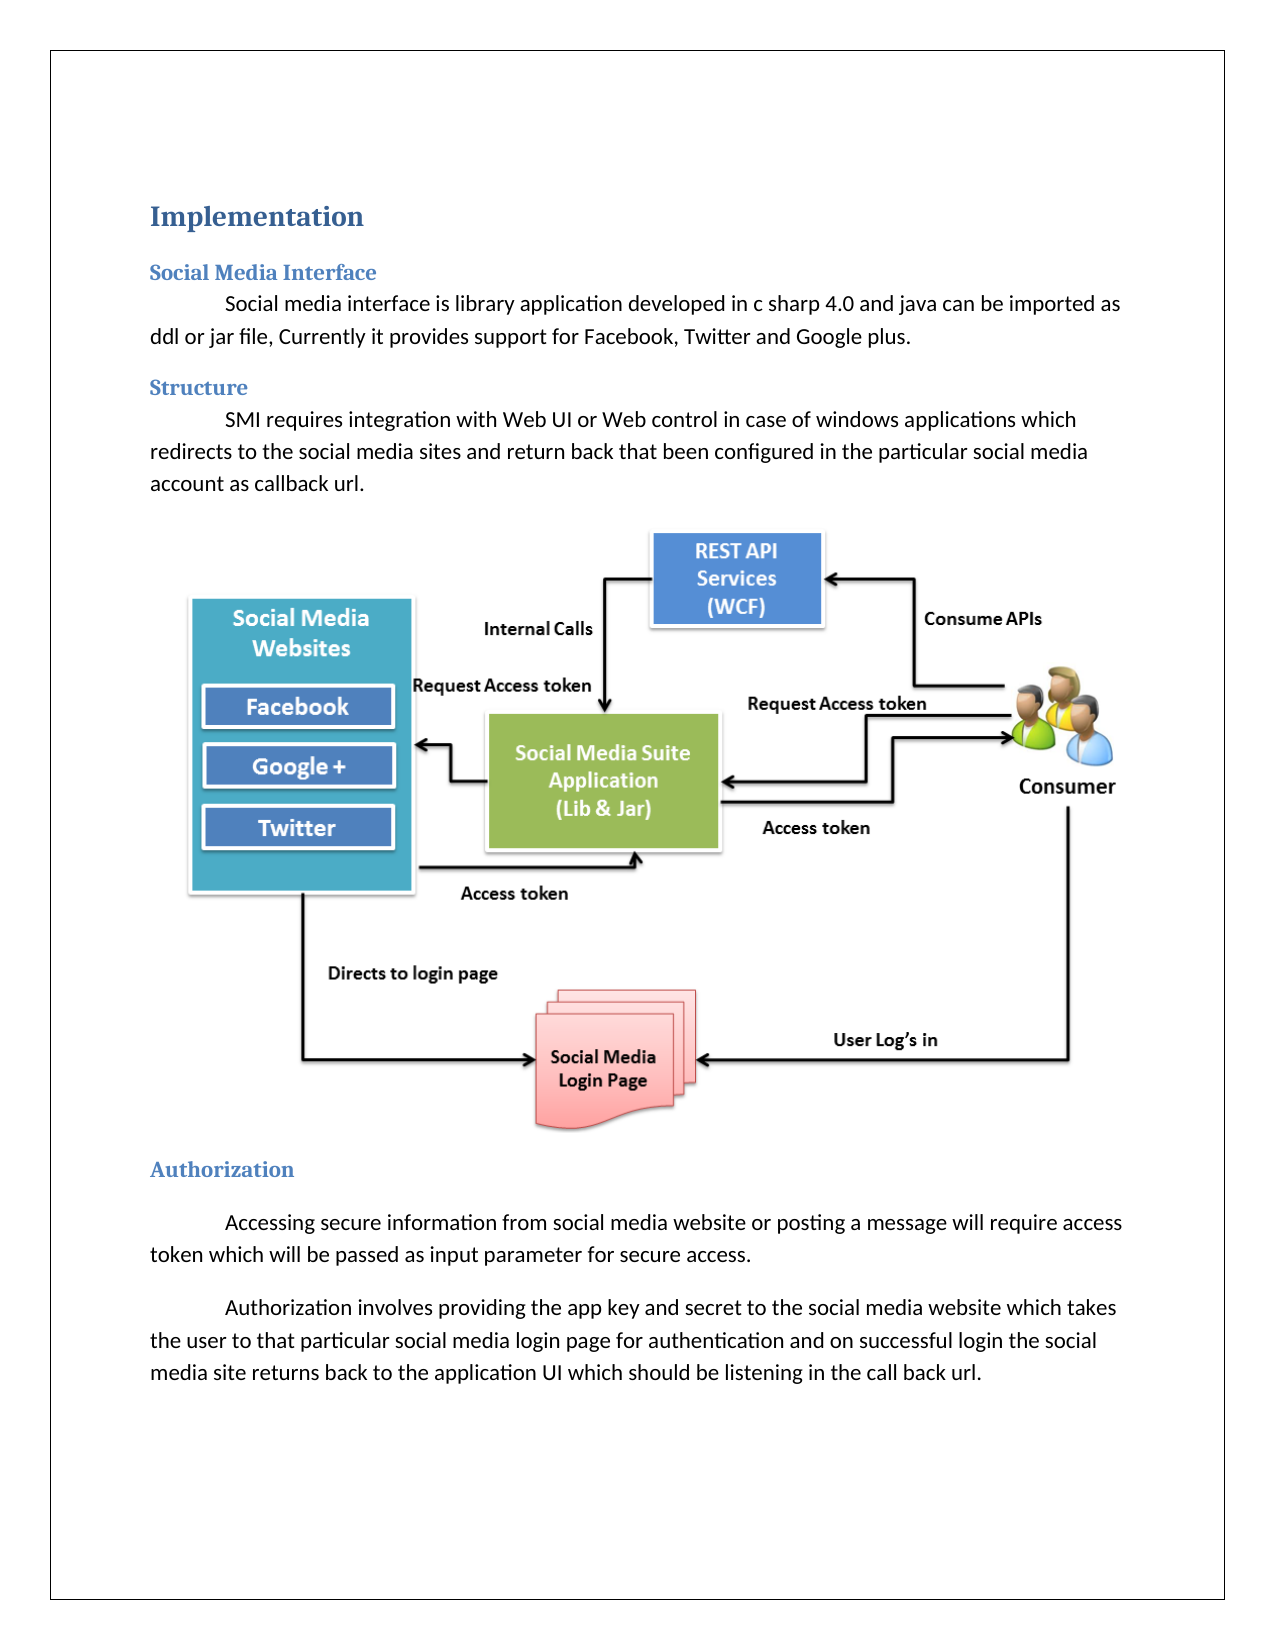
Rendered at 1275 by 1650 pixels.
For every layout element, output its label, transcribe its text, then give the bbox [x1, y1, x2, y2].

text SMI requires integration with Web UI or Web control in case of windows applications which redirects to the social media sites and return back that been configured in the particular social media account as callback url. [150, 405, 1125, 497]
text Social media interface is library application developed in c sharp 4.0 and java can be imported as ddl or jar file, Currently it provides support for Facebook, Twitter and Google plus. [150, 289, 1125, 350]
subtitle Implementation [150, 200, 1125, 233]
text Authorization [150, 1157, 1125, 1184]
picture [150, 522, 1125, 1133]
text Authorization involves providing the app key and secret to the social media website which takes the user to that particular social media login page for authentication and on successful login the social media site returns back to the application UI which should be listening in the call back url. [150, 1293, 1125, 1386]
subtitle Social Media Interface [150, 259, 1125, 286]
text Accessing secure information from social media website or posting a message will require access token which will be passed as input parameter for secure access. [150, 1208, 1125, 1268]
subtitle Structure [150, 375, 1125, 401]
